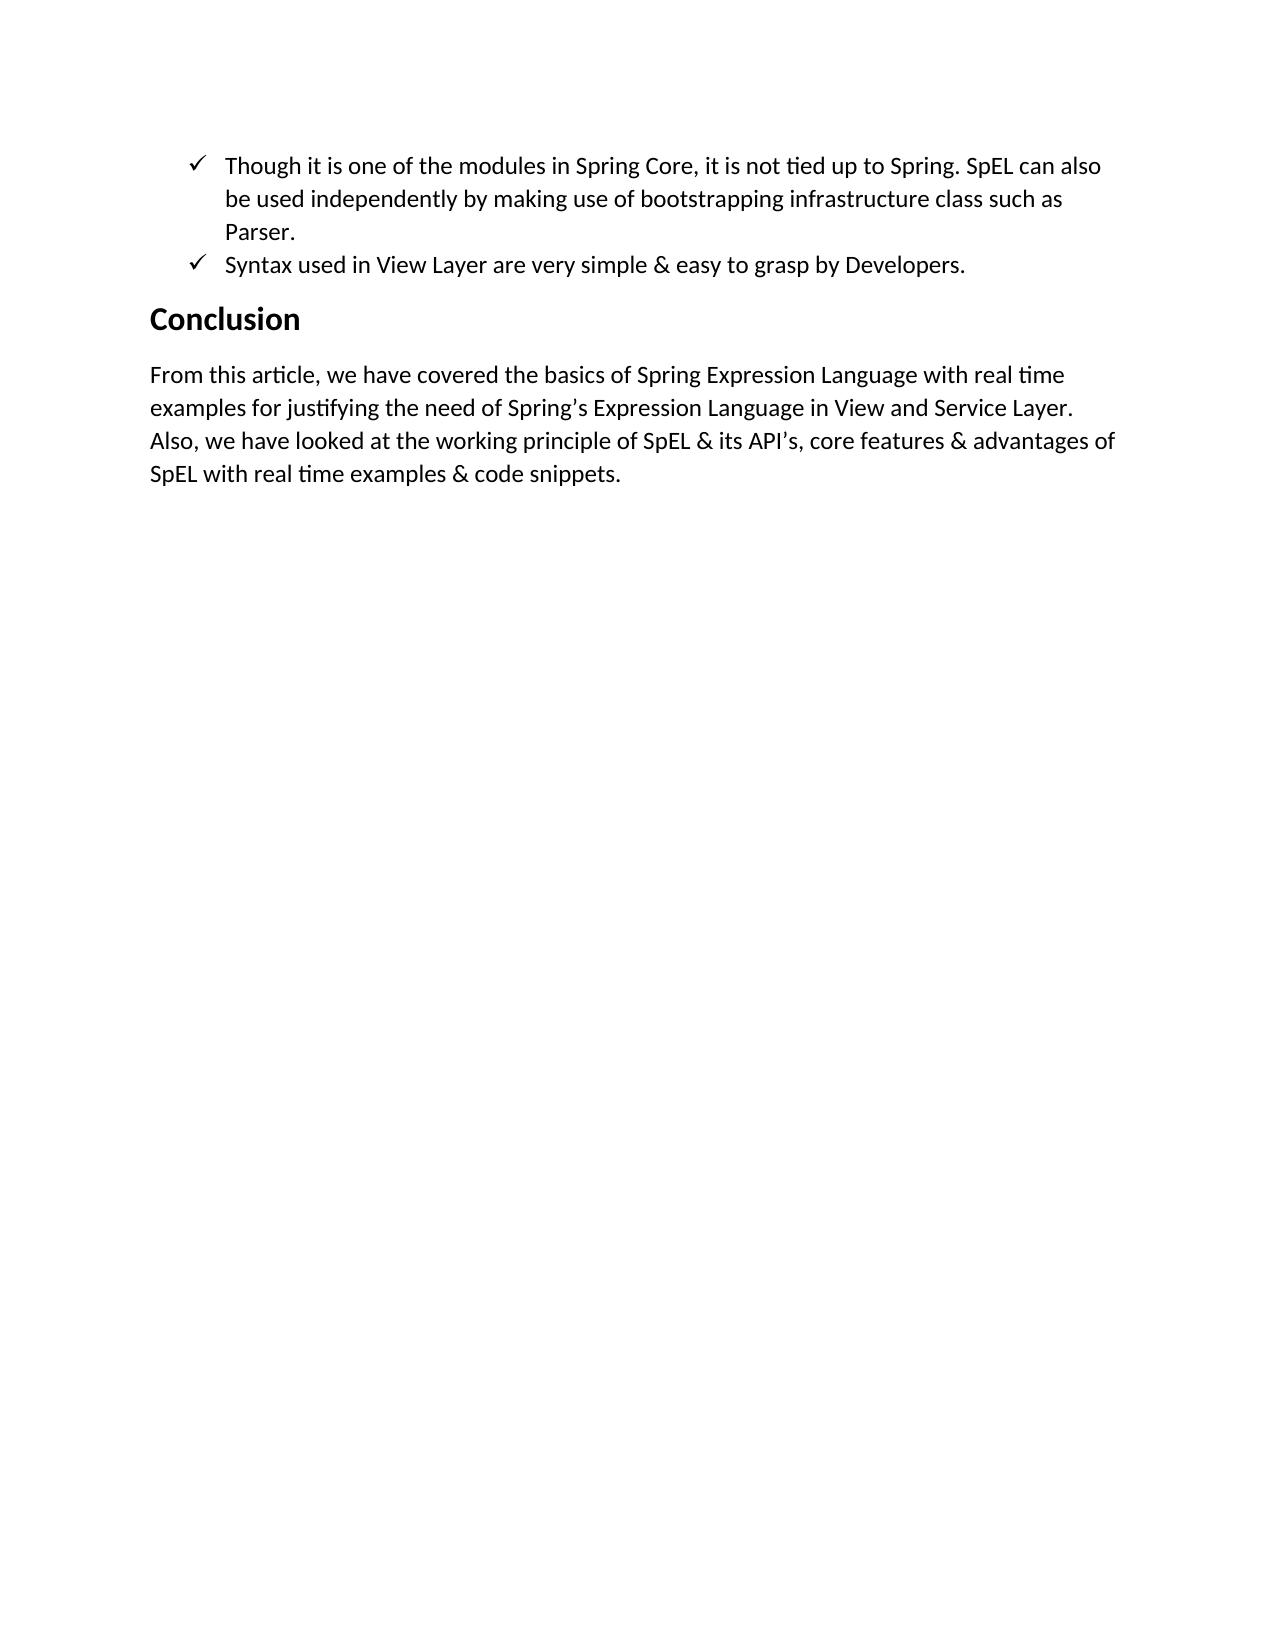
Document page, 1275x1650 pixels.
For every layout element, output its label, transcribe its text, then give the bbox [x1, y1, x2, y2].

list Syntax used in View Layer are very simple & easy to grasp by Developers. [187, 249, 1125, 279]
text Conclusion [150, 298, 1125, 339]
text From this article, we have covered the basics of Spring Expression Language with real time examples for justifying the need of Spring’s Expression Language in View and Service Layer. Also, we have looked at the working principle of SpEL & its API’s, core features & advantages of SpEL with real time examples & code snippets. [150, 359, 1125, 488]
list Though it is one of the modules in Spring Core, it is not tied up to Spring. SpEL can also be used independently by making use of bootstrapping infrastructure class such as Parser. [187, 150, 1125, 246]
